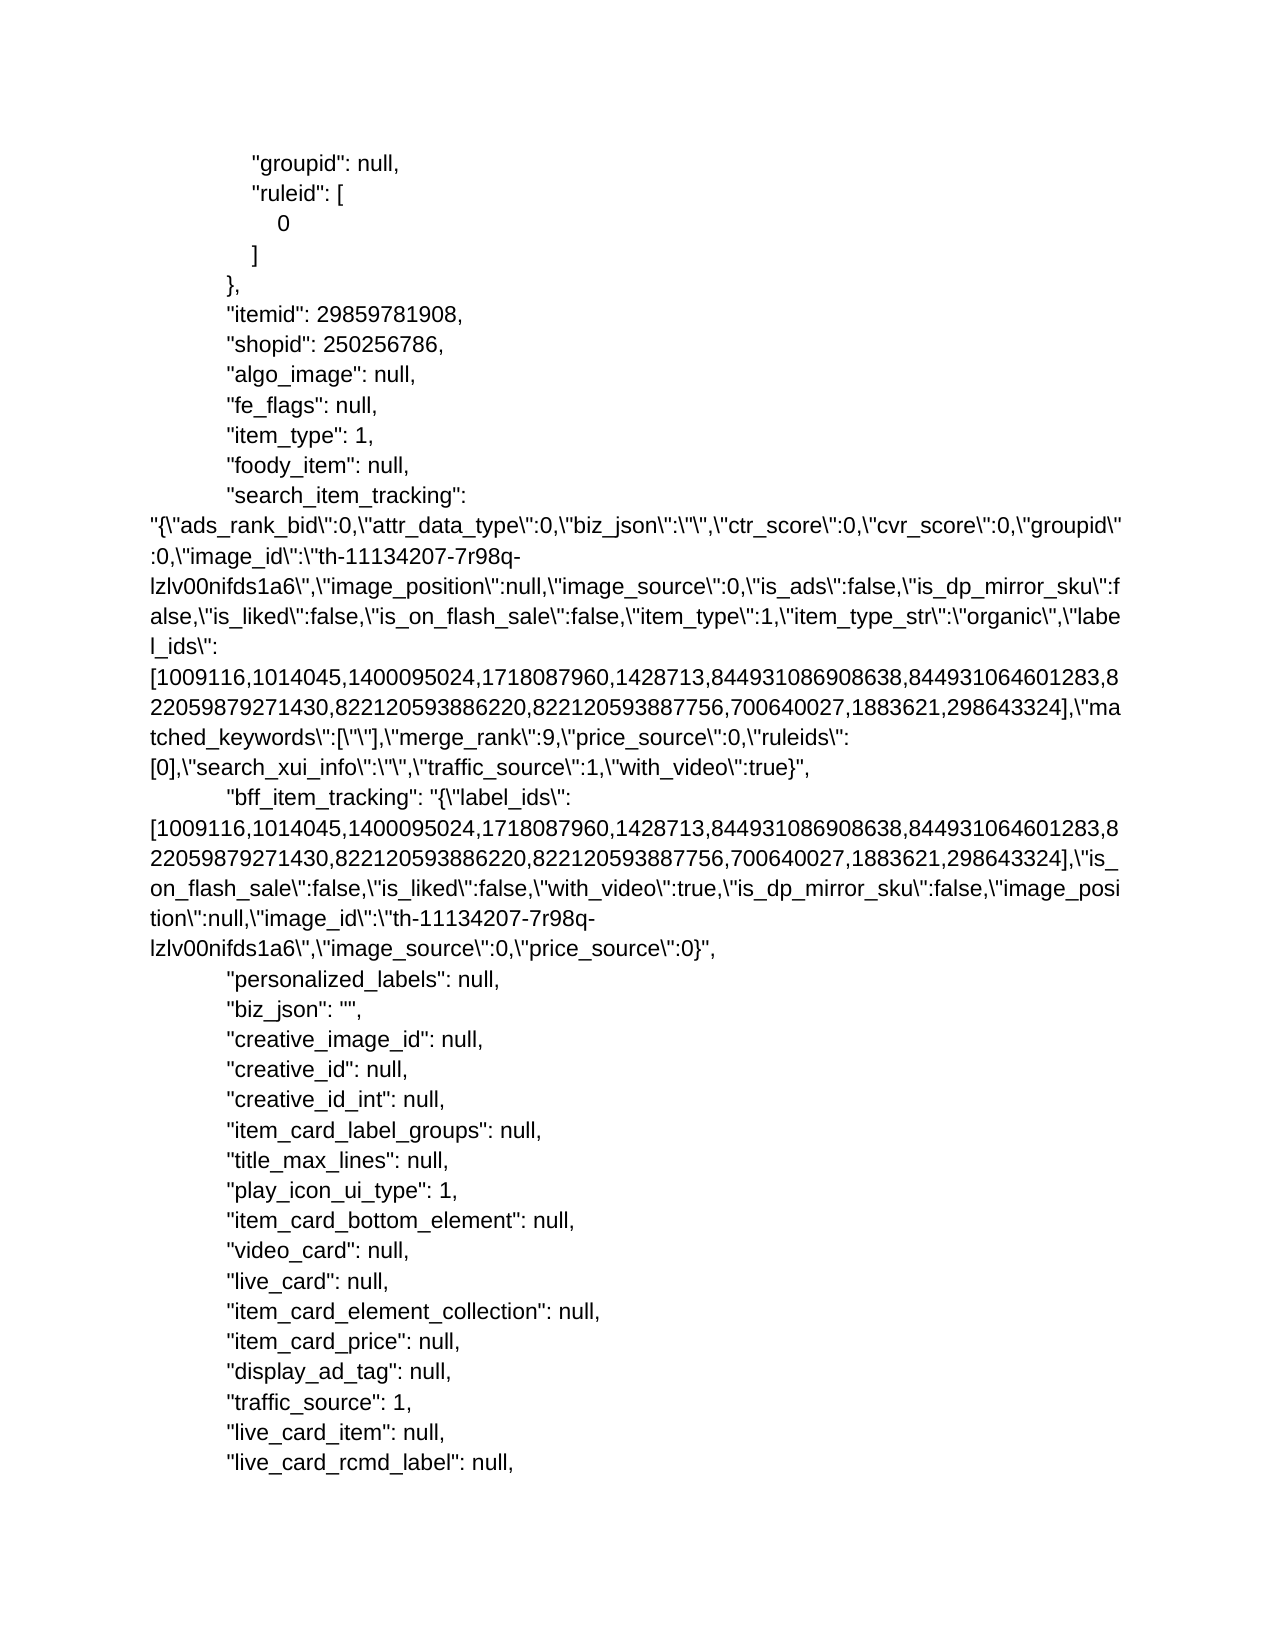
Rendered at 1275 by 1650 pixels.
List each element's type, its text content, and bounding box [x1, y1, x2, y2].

text "display_ad_tag": null, [150, 1358, 1125, 1385]
text "live_card_rcmd_label": null, [150, 1449, 1125, 1475]
text "personalized_labels": null, [150, 966, 1125, 992]
text "algo_image": null, [150, 361, 1125, 388]
text }, [150, 271, 1125, 297]
text "creative_image_id": null, [150, 1026, 1125, 1052]
text "item_card_bottom_element": null, [150, 1207, 1125, 1234]
text "search_item_tracking": "{\"ads_rank_bid\":0,\"attr_data_type\":0,\"biz_json\":\"\",\"ctr_score\":0,\"cvr_score\":0,\"groupid\":0,\"image_id\":\"th-11134207-7r98q-lzlv00nifds1a6\",\"image_position\":null,\"image_source\":0,\"is_ads\":false,\"is_dp_mirror_sku\":false,\"is_liked\":false,\"is_on_flash_sale\":false,\"item_type\":1,\"item_type_str\":\"organic\",\"label_ids\":[1009116,1014045,1400095024,1718087960,1428713,844931086908638,844931064601283,822059879271430,822120593886220,822120593887756,700640027,1883621,298643324],\"matched_keywords\":[\"\"],\"merge_rank\":9,\"price_source\":0,\"ruleids\":[0],\"search_xui_info\":\"\",\"traffic_source\":1,\"with_video\":true}", [150, 482, 1125, 781]
text ] [150, 241, 1125, 267]
text "shopid": 250256786, [150, 331, 1125, 358]
text "item_type": 1, [150, 422, 1125, 448]
text "traffic_source": 1, [150, 1388, 1125, 1415]
text 0 [150, 210, 1125, 237]
text "groupid": null, [150, 150, 1125, 176]
text "item_card_element_collection": null, [150, 1298, 1125, 1324]
text "play_icon_ui_type": 1, [150, 1177, 1125, 1203]
text "ruleid": [ [150, 180, 1125, 207]
text "item_card_label_groups": null, [150, 1117, 1125, 1143]
text "item_card_price": null, [150, 1328, 1125, 1354]
text "itemid": 29859781908, [150, 301, 1125, 327]
text "video_card": null, [150, 1237, 1125, 1264]
text "fe_flags": null, [150, 392, 1125, 418]
text "creative_id_int": null, [150, 1086, 1125, 1113]
text "foody_item": null, [150, 452, 1125, 478]
text "live_card": null, [150, 1268, 1125, 1294]
text "bff_item_tracking": "{\"label_ids\":[1009116,1014045,1400095024,1718087960,1428713,844931086908638,844931064601283,822059879271430,822120593886220,822120593887756,700640027,1883621,298643324],\"is_on_flash_sale\":false,\"is_liked\":false,\"with_video\":true,\"is_dp_mirror_sku\":false,\"image_position\":null,\"image_id\":\"th-11134207-7r98q-lzlv00nifds1a6\",\"image_source\":0,\"price_source\":0}", [150, 784, 1125, 962]
text "title_max_lines": null, [150, 1147, 1125, 1173]
text "biz_json": "", [150, 996, 1125, 1022]
text "creative_id": null, [150, 1056, 1125, 1083]
text "live_card_item": null, [150, 1419, 1125, 1445]
